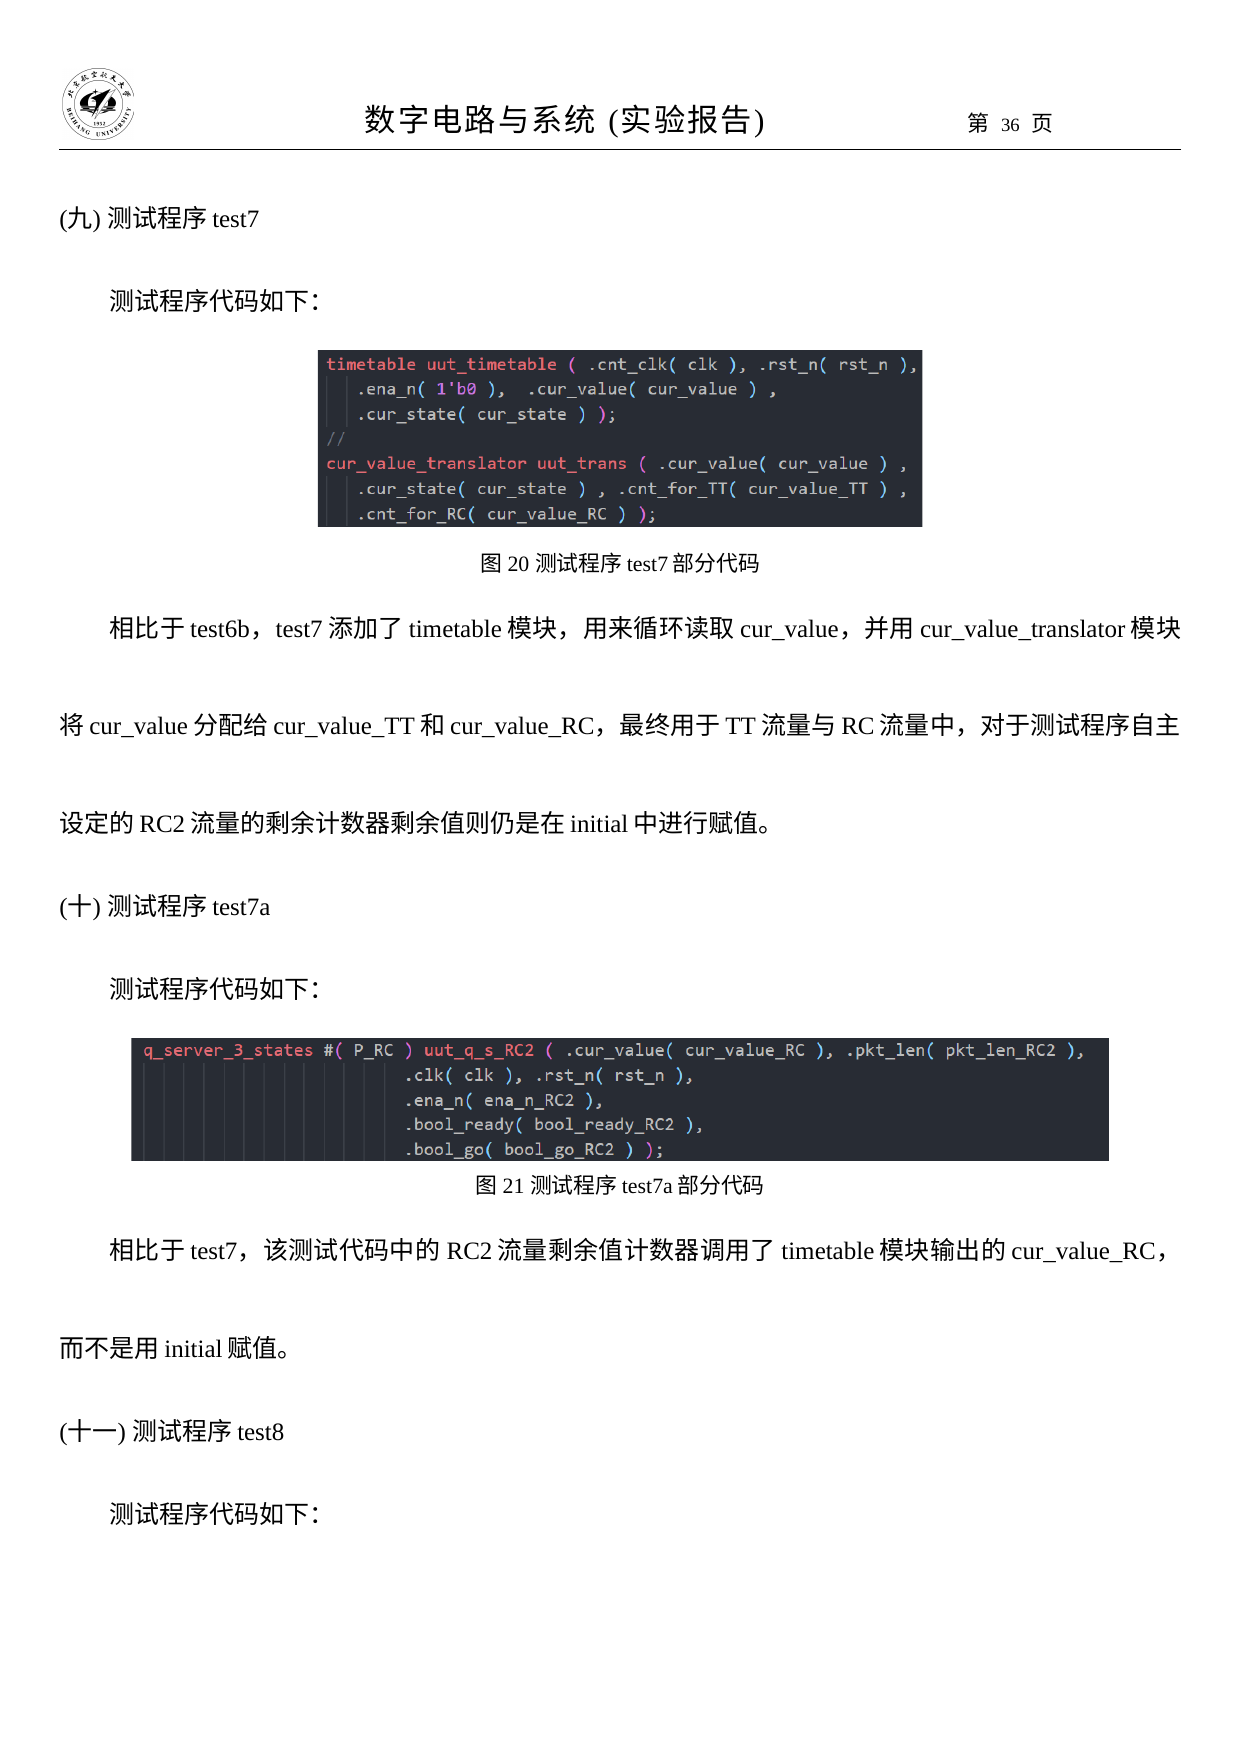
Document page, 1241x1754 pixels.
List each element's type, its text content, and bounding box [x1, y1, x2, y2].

subtitle 测试程序test7 [59, 184, 1181, 249]
text 测试程序代码如下： [59, 1480, 1181, 1545]
text 测试程序test7a部分代码 [59, 1168, 1181, 1201]
text 测试程序代码如下： [59, 267, 1181, 332]
picture [62, 68, 134, 140]
text 测试程序代码如下： [59, 955, 1181, 1020]
picture [317, 350, 923, 527]
text 相比于test6b，test7添加了timetable模块，用来循环读取cur_value，并用cur_value_translator模块将cur_value分配给cur_value_TT和cur_value_RC，最终用于TT流量与RC流量中，对于测试程序自主设定的RC2流量的剩余计数器剩余值则仍是在initial中进行赋值。 [59, 594, 1181, 854]
subtitle 测试程序test7a [59, 872, 1181, 937]
text 测试程序test7部分代码 [59, 545, 1181, 578]
subtitle 测试程序test8 [59, 1397, 1181, 1462]
text 相比于test7，该测试代码中的 RC2流量剩余值计数器调用了timetable模块输出的cur_value_RC，而不是用initial赋值。 [59, 1216, 1181, 1379]
picture [131, 1038, 1109, 1161]
